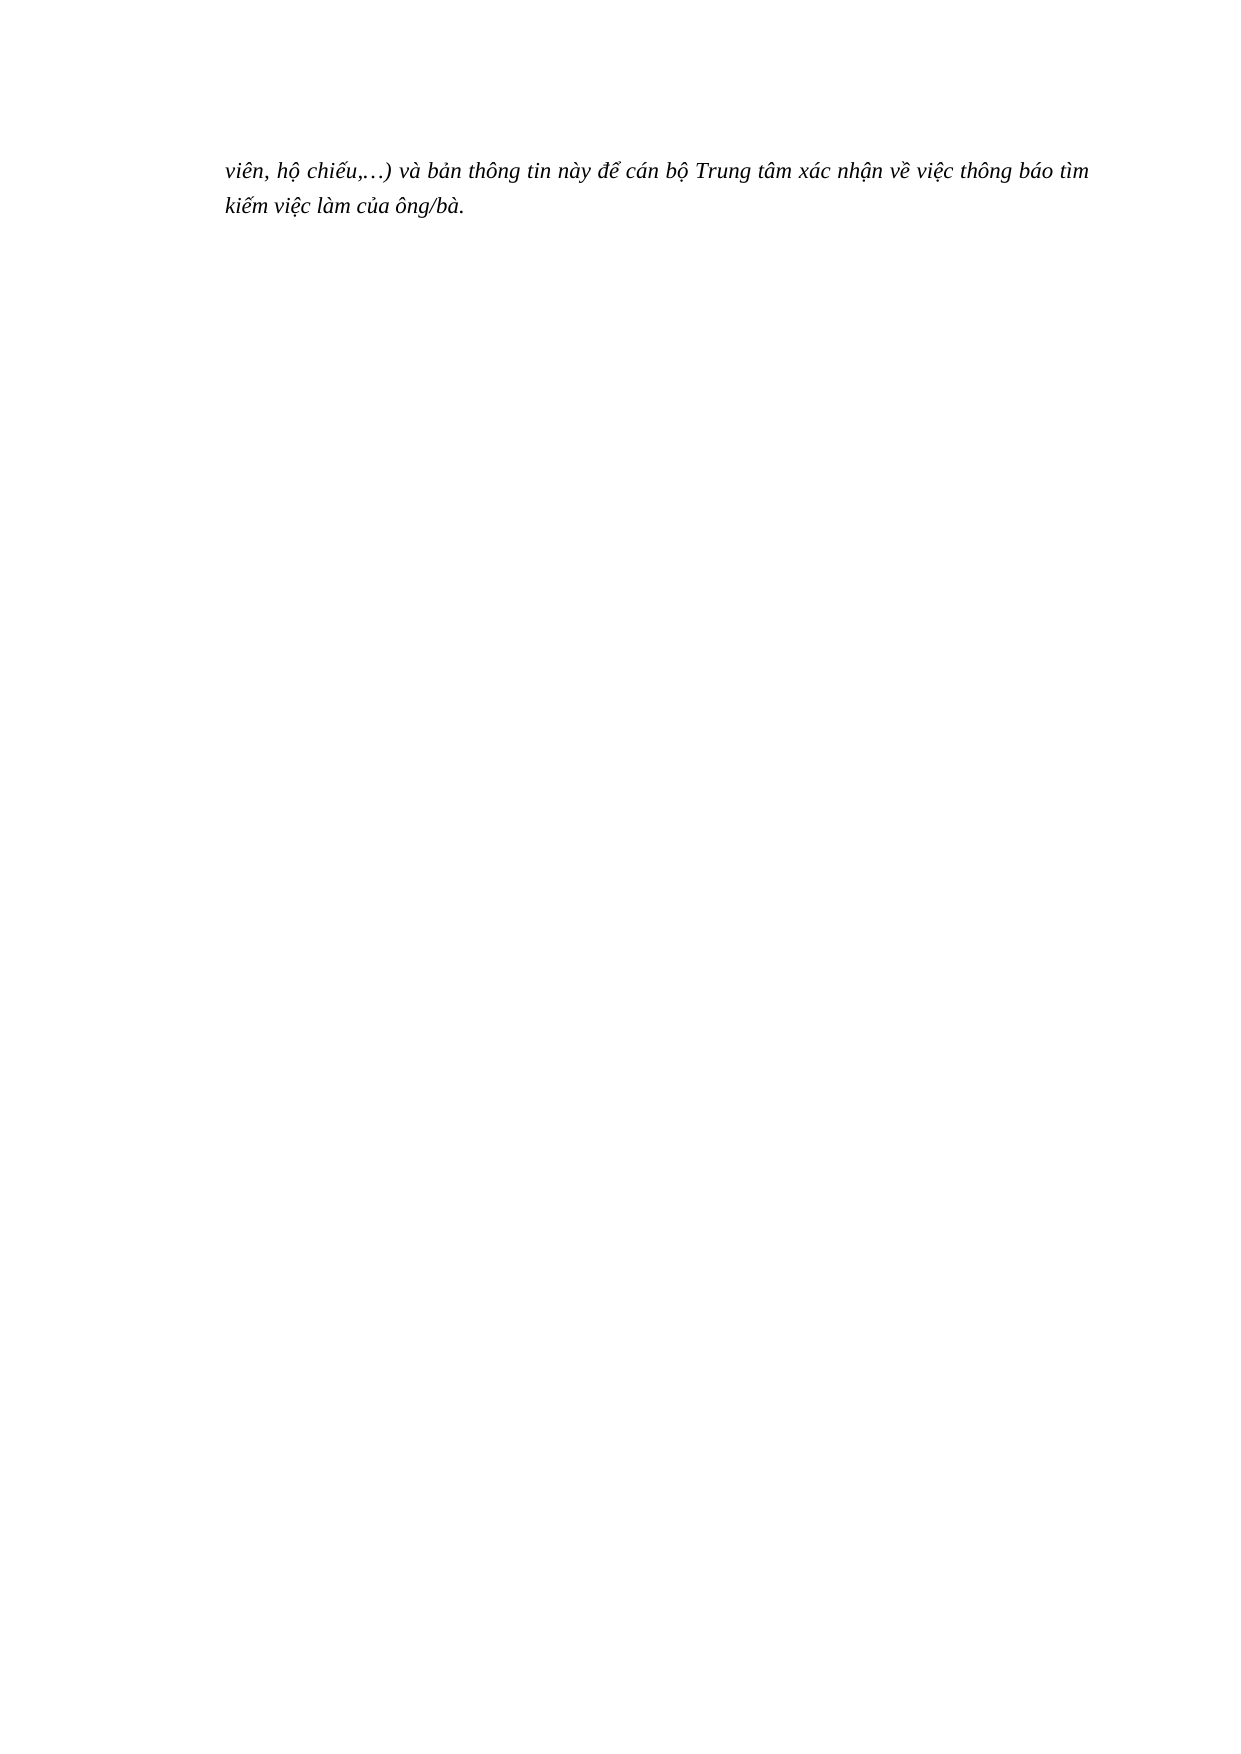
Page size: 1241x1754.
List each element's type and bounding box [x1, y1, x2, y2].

text [225, 150, 1090, 221]
